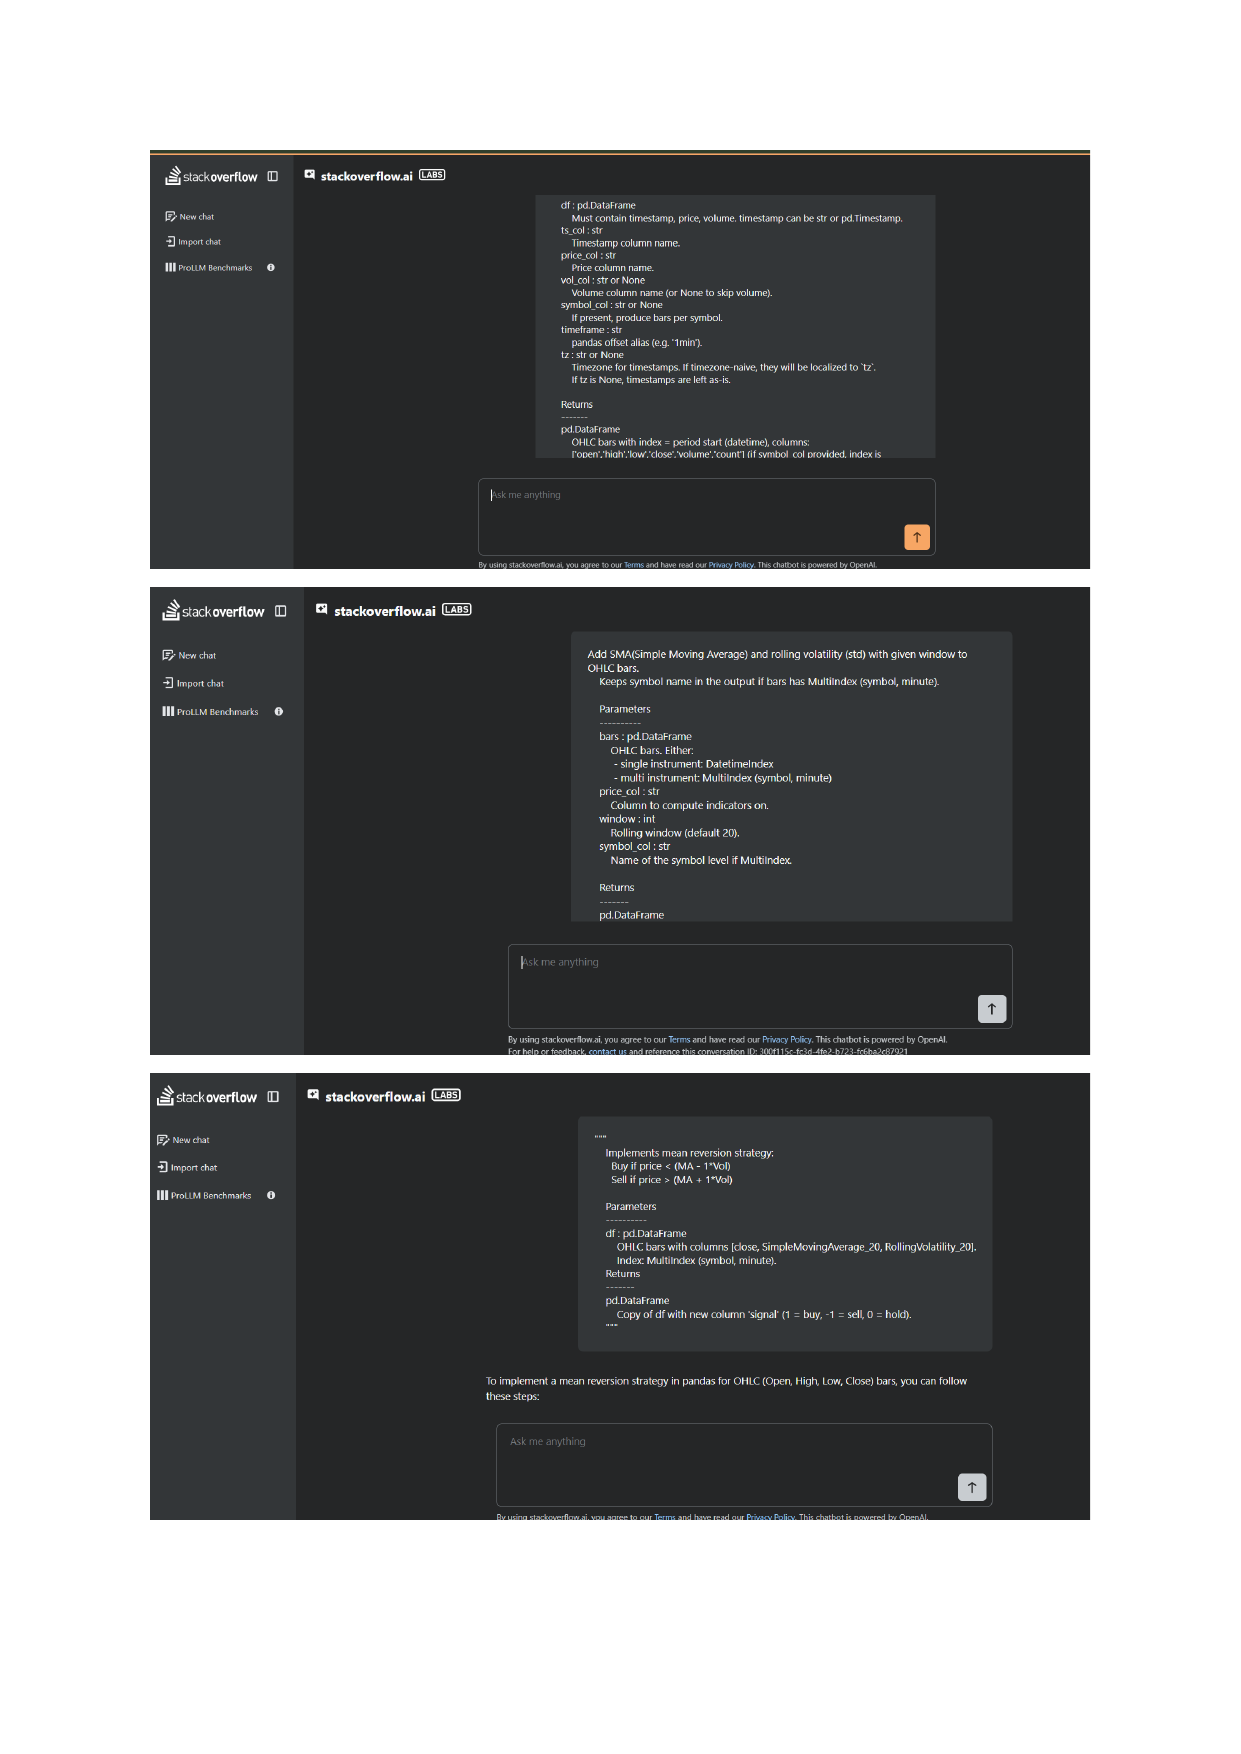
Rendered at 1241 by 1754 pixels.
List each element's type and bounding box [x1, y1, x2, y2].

picture [150, 587, 1091, 1055]
picture [150, 1073, 1091, 1520]
picture [150, 150, 1091, 569]
